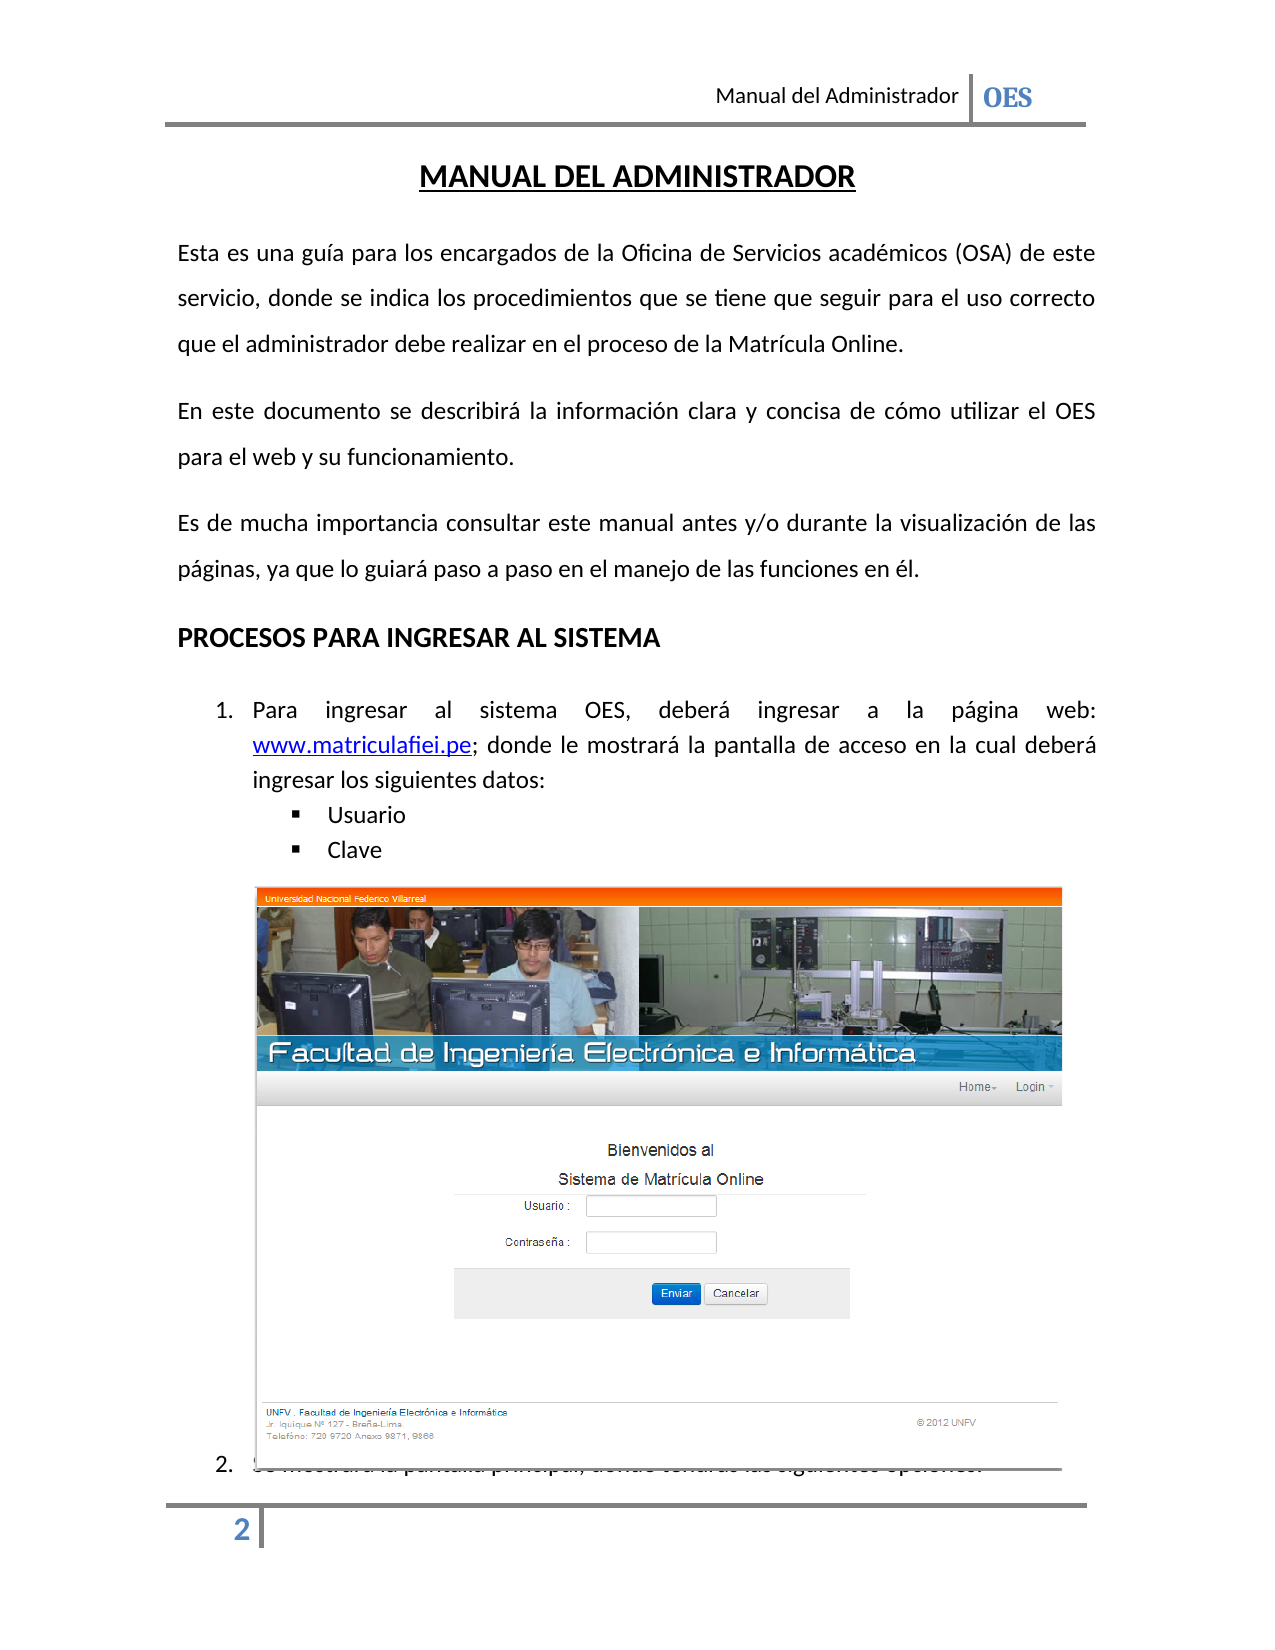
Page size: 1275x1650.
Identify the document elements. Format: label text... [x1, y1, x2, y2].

text MANUAL DEL ADMINISTRADOR [177, 155, 1098, 196]
list Usuario [290, 799, 1098, 829]
text PROCESOS PARA INGRESAR AL SISTEMA [177, 619, 1098, 655]
text En este documento se describirá la información clara y concisa de cómo utilizar el OES para el web y su funcionamiento. [177, 395, 1098, 471]
list Se mostrará la pantalla principal, donde tendrás las siguientes opciones: [215, 1448, 1098, 1478]
list Clave [290, 834, 1098, 864]
text Es de mucha importancia consultar este manual antes y/o durante la visualización de las páginas, ya que lo guiará paso a paso en el manejo de las funciones en él. [177, 507, 1098, 583]
list Para ingresar al sistema OES, deberá ingresar a la página web: www.matriculafiei.pe; donde le mostrará la pantalla de acceso en la cual deberá ingresar los siguientes datos: [215, 694, 1098, 794]
picture [254, 886, 1063, 1471]
text Esta es una guía para los encargados de la Oficina de Servicios académicos (OSA) de este servicio, donde se indica los procedimientos que se tiene que seguir para el uso correcto que el administrador debe realizar en el proceso de la Matrícula Online. [177, 237, 1098, 359]
